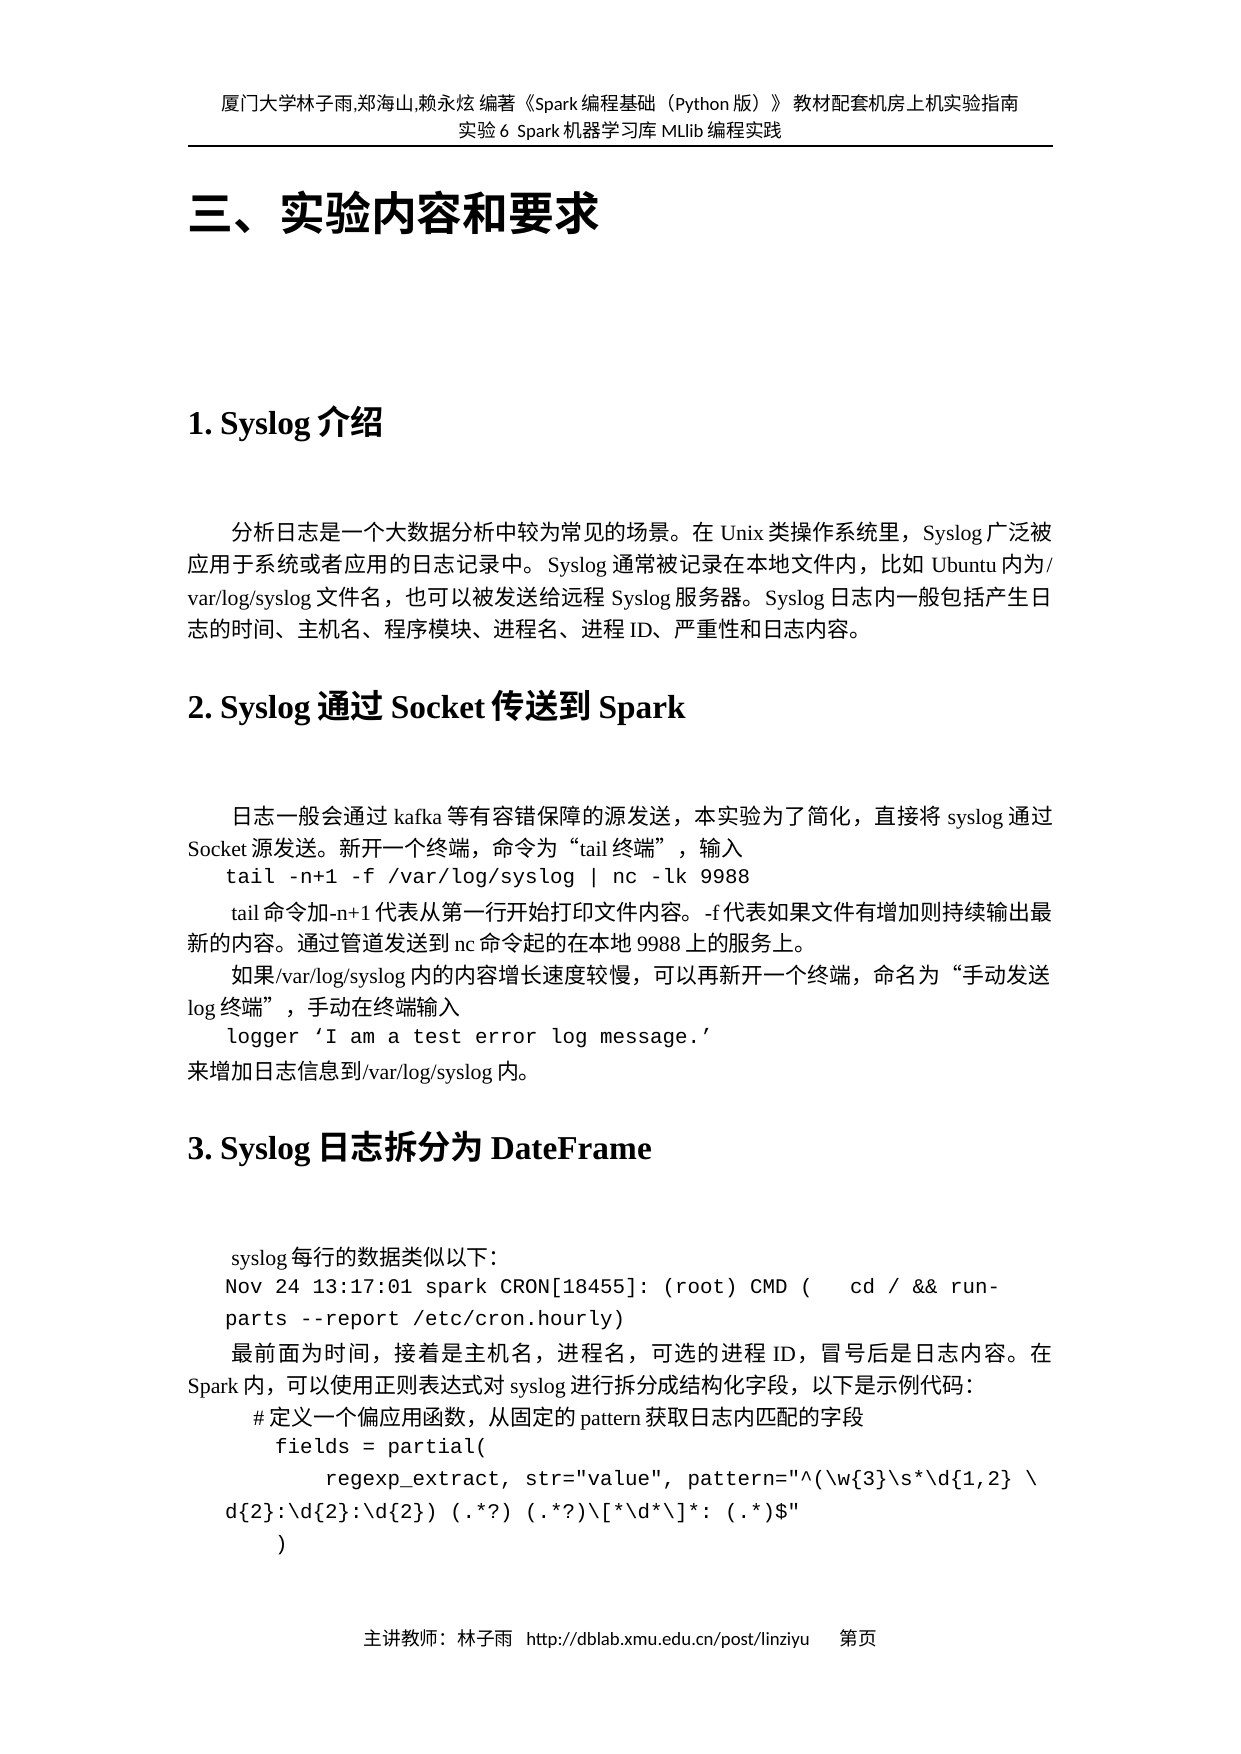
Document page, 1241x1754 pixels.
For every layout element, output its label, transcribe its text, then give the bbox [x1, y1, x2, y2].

text syslog每行的数据类似以下： [187, 1240, 1053, 1271]
subtitle 2. Syslog通过Socket传送到Spark [187, 672, 1053, 737]
text 最前面为时间，接着是主机名，进程名，可选的进程ID，冒号后是日志内容。在Spark内，可以使用正则表达式对syslog进行拆分成结构化字段，以下是示例代码： [187, 1336, 1053, 1400]
text 日志一般会通过kafka等有容错保障的源发送，本实验为了简化，直接将syslog通过Socket源发送。新开一个终端，命令为“tail终端”，输入 [187, 799, 1053, 862]
text # 定义一个偏应用函数，从固定的pattern获取日志内匹配的字段 [187, 1400, 1053, 1431]
text 来增加日志信息到/var/log/syslog内。 [187, 1054, 1053, 1086]
text ) [225, 1529, 1053, 1561]
text fields = partial( [225, 1431, 1053, 1464]
text tail命令加-n+1代表从第一行开始打印文件内容。-f代表如果文件有增加则持续输出最新的内容。通过管道发送到nc命令起的在本地9988上的服务上。 [187, 895, 1053, 958]
subtitle 1. Syslog介绍 [187, 387, 1053, 452]
text tail -n+1 -f /var/log/syslog | nc -lk 9988 [225, 862, 1053, 895]
text 如果/var/log/syslog内的内容增长速度较慢，可以再新开一个终端，命名为“手动发送log终端”，手动在终端输入 [187, 958, 1053, 1021]
text logger ‘I am a test error log message.’ [225, 1021, 1053, 1054]
text Nov 24 13:17:01 spark CRON[18455]: (root) CMD ( cd / && run-parts --report /etc/cron.hourly) [225, 1271, 1053, 1336]
subtitle 3. Syslog日志拆分为DateFrame [187, 1113, 1053, 1178]
text regexp_extract, str="value", pattern="^(\w{3}\s*\d{1,2} \d{2}:\d{2}:\d{2}) (.*?) (.*?)\[*\d*\]*: (.*)$" [225, 1464, 1053, 1529]
subtitle 三、实验内容和要求 [187, 162, 1053, 259]
text 分析日志是一个大数据分析中较为常见的场景。在Unix类操作系统里，Syslog广泛被应用于系统或者应用的日志记录中。Syslog通常被记录在本地文件内，比如Ubuntu内为/var/log/syslog文件名，也可以被发送给远程Syslog服务器。Syslog日志内一般包括产生日志的时间、主机名、程序模块、进程名、进程ID、严重性和日志内容。 [187, 514, 1053, 644]
